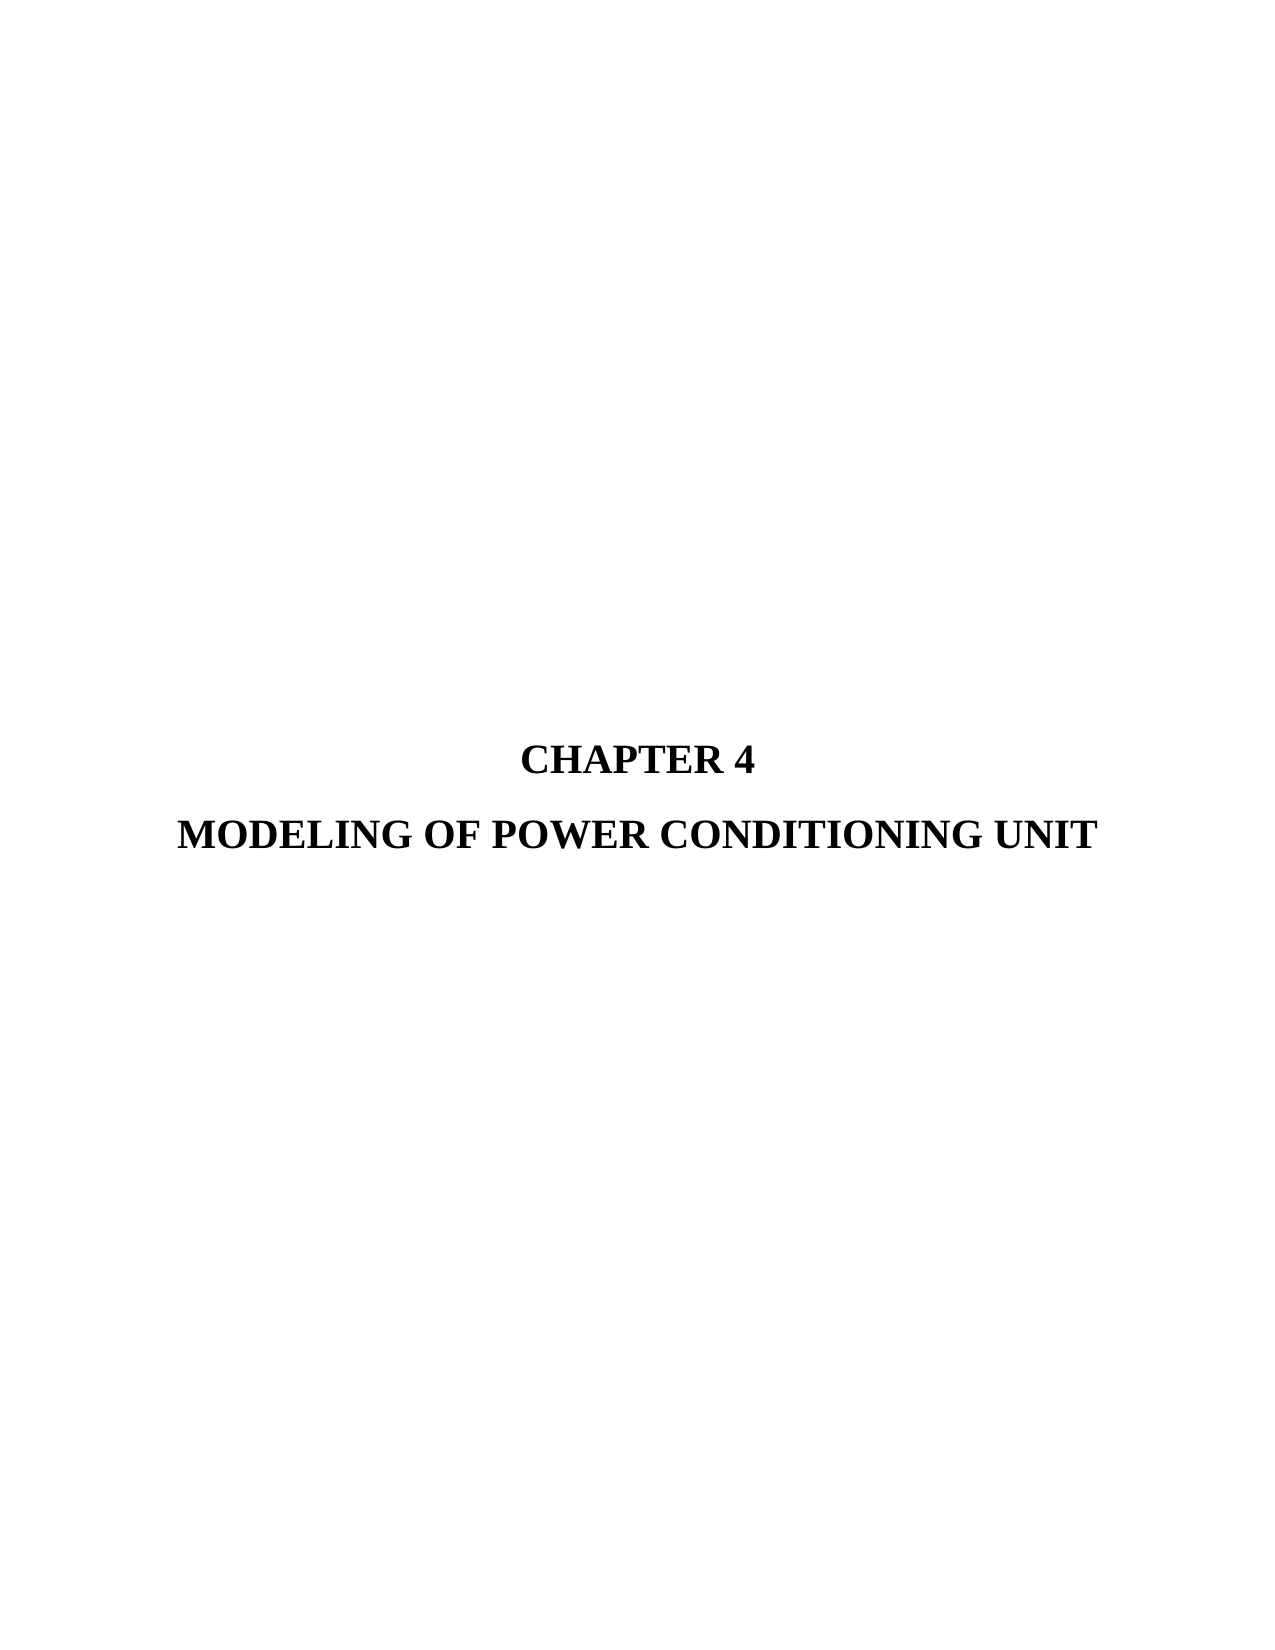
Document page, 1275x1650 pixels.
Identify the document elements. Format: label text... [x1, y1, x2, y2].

text MODELING OF POWER CONDITIONING UNIT [150, 810, 1125, 858]
text CHAPTER 4 [150, 734, 1125, 782]
